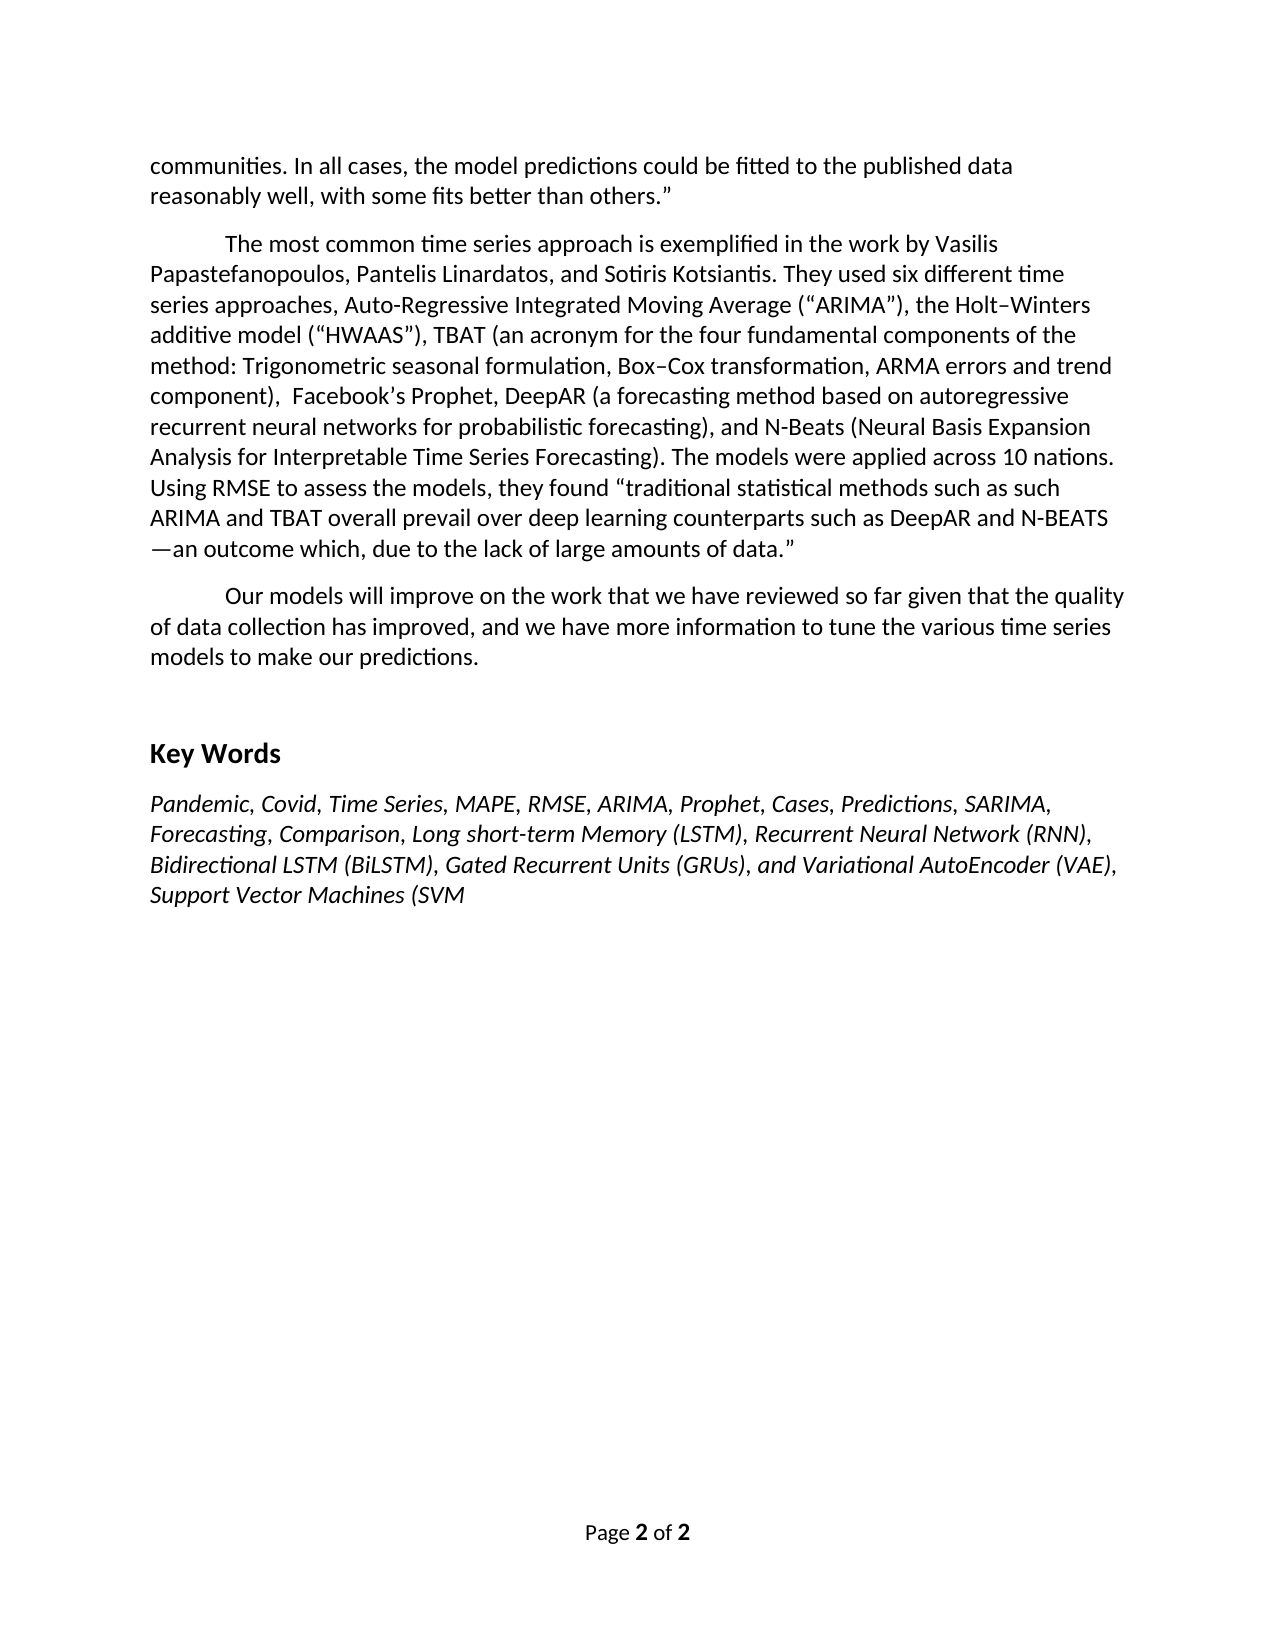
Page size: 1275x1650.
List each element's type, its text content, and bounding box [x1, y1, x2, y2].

text The most common time series approach is exemplified in the work by Vasilis Papastefanopoulos, Pantelis Linardatos, and Sotiris Kotsiantis. They used six different time series approaches, Auto-Regressive Integrated Moving Average (“ARIMA”), the Holt–Winters additive model (“HWAAS”), TBAT (an acronym for the four fundamental components of the method: Trigonometric seasonal formulation, Box–Cox transformation, ARMA errors and trend component), Facebook’s Prophet, DeepAR (a forecasting method based on autoregressive recurrent neural networks for probabilistic forecasting), and N-Beats (Neural Basis Expansion Analysis for Interpretable Time Series Forecasting). The models were applied across 10 nations. Using RMSE to assess the models, they found “traditional statistical methods such as such ARIMA and TBAT overall prevail over deep learning counterparts such as DeepAR and N-BEATS—an outcome which, due to the lack of large amounts of data.” [150, 228, 1125, 563]
text Our models will improve on the work that we have reviewed so far given that the quality of data collection has improved, and we have more information to tune the various time series models to make our predictions. [150, 580, 1125, 672]
text Key Words [150, 736, 1125, 771]
text Pandemic, Covid, Time Series, MAPE, RMSE, ARIMA, Prophet, Cases, Predictions, SARIMA, Forecasting, Comparison, Long short-term Memory (LSTM), Recurrent Neural Network (RNN), Bidirectional LSTM (BiLSTM), Gated Recurrent Units (GRUs), and Variational AutoEncoder (VAE), Support Vector Machines (SVM [150, 788, 1125, 910]
